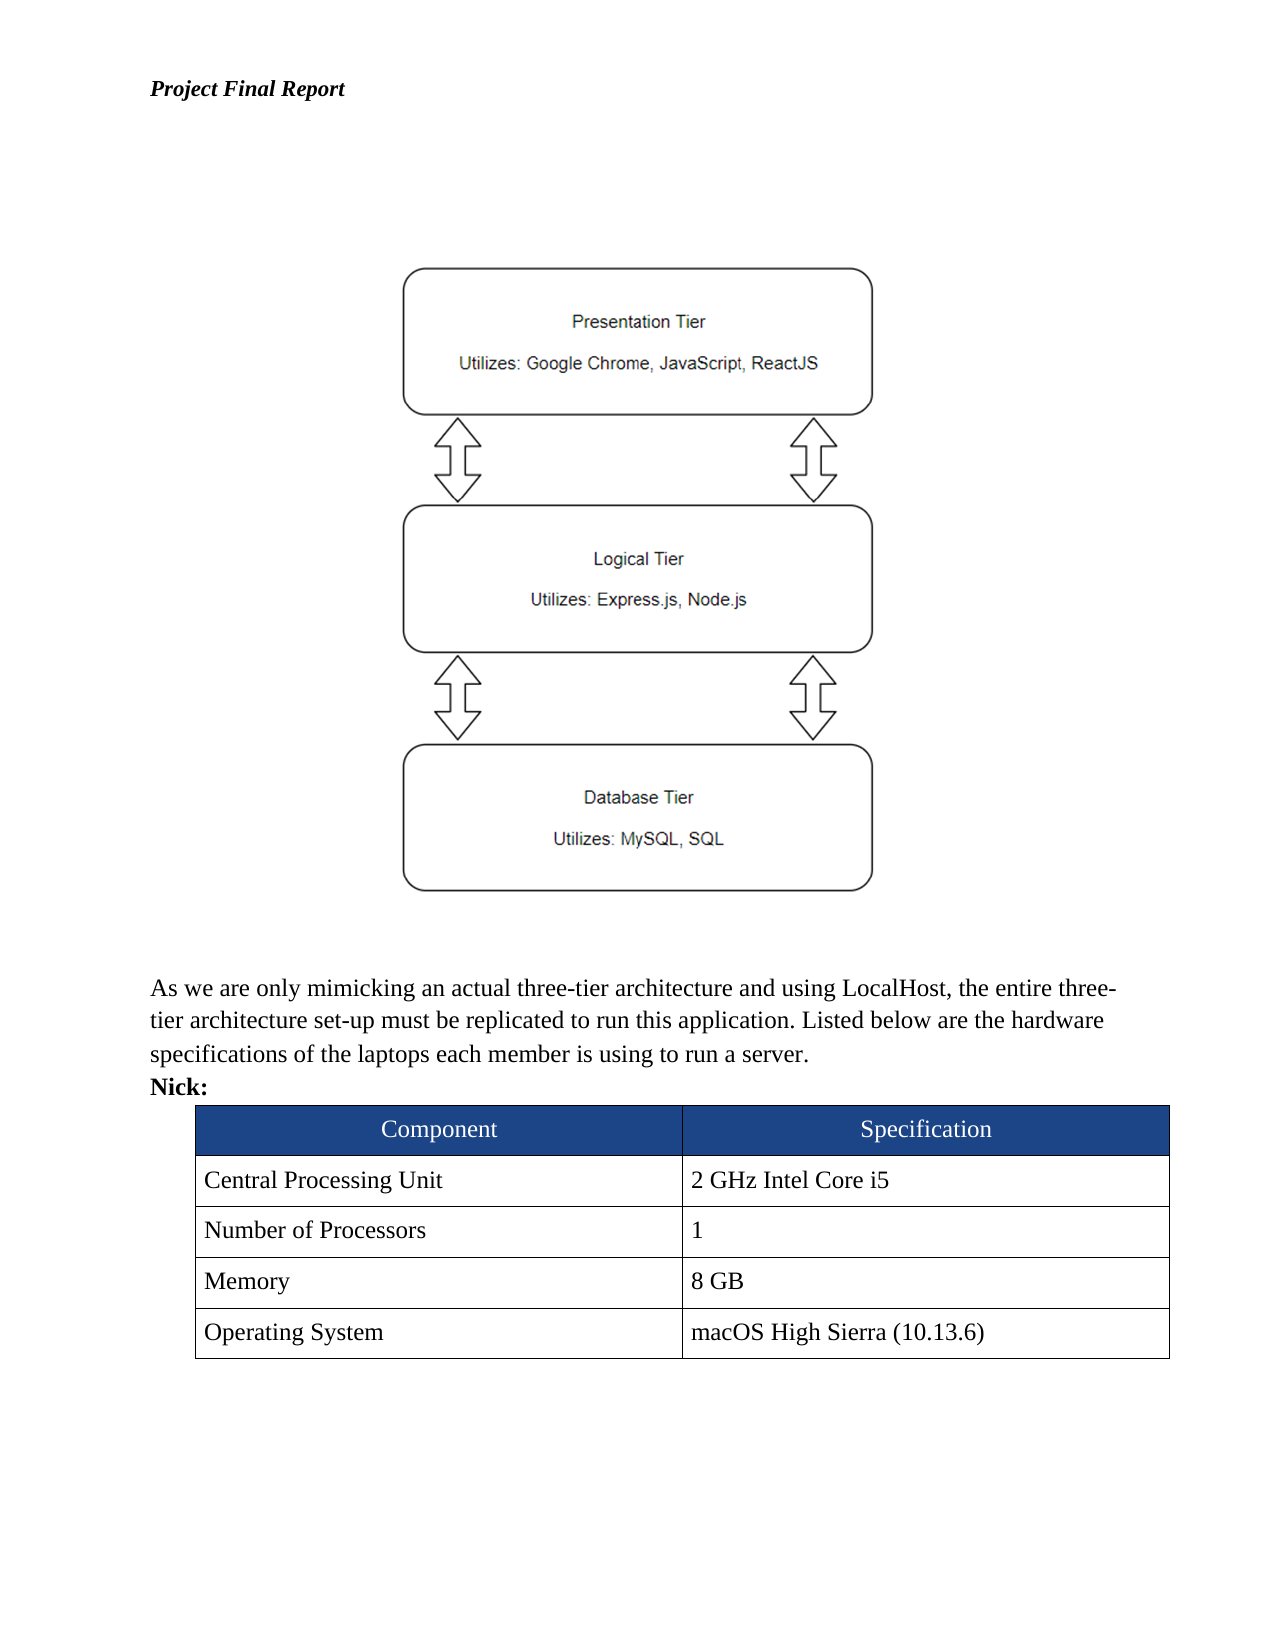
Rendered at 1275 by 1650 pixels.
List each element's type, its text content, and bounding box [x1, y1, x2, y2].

table_cell 1 [683, 1207, 1169, 1257]
text As we are only mimicking an actual three-tier architecture and using LocalHost, the entire three- tier architecture set-up must be replicated to run this application. Listed below are the hardware specifications of the laptops each member is using to run a server. [150, 973, 1125, 1067]
table_cell Operating System [196, 1309, 682, 1358]
text Nick: [150, 1072, 1125, 1100]
table_cell Number of Processors [196, 1207, 682, 1257]
table_cell Memory [196, 1258, 682, 1308]
picture [332, 261, 943, 898]
table_cell Central Processing Unit [196, 1156, 682, 1206]
table_header Component [196, 1106, 682, 1155]
table_header Specification [683, 1106, 1169, 1155]
table_cell macOS High Sierra (10.13.6) [683, 1309, 1169, 1358]
table_cell 8 GB [683, 1258, 1169, 1308]
table_cell 2 GHz Intel Core i5 [683, 1156, 1169, 1206]
